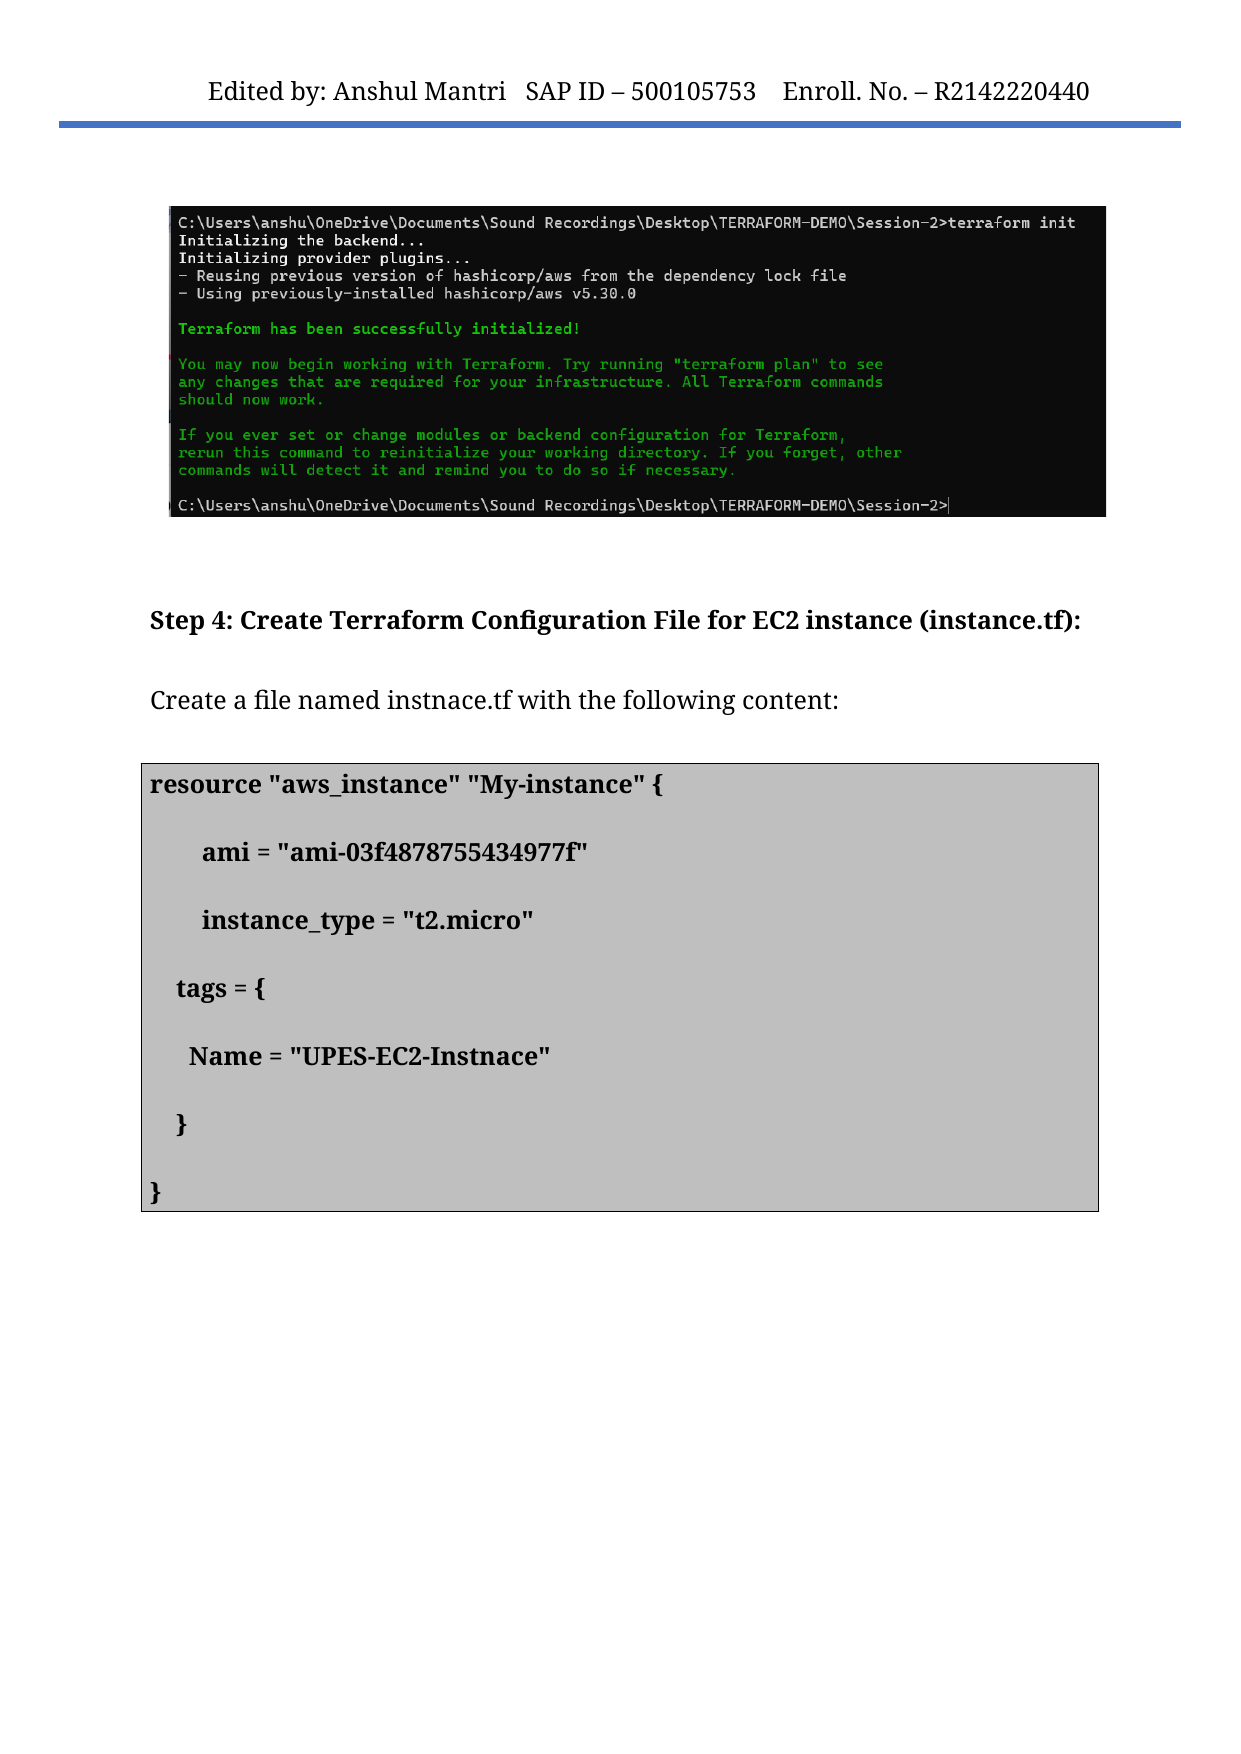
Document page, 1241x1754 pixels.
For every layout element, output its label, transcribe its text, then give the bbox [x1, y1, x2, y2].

text Create a file named instnace.tf with the following content: [150, 683, 1090, 717]
text resource "aws_instance" "My-instance" { [142, 764, 1098, 800]
text instance_type = "t2.micro" [142, 899, 1098, 937]
text } [142, 1172, 1098, 1211]
text } [142, 1104, 1098, 1141]
text tags = { [142, 968, 1098, 1005]
text Step 4: Create Terraform Configuration File for EC2 instance (instance.tf): [150, 603, 1090, 637]
text ami = "ami-03f4878755434977f" [142, 831, 1098, 868]
text Name = "UPES-EC2-Instnace" [142, 1036, 1098, 1073]
